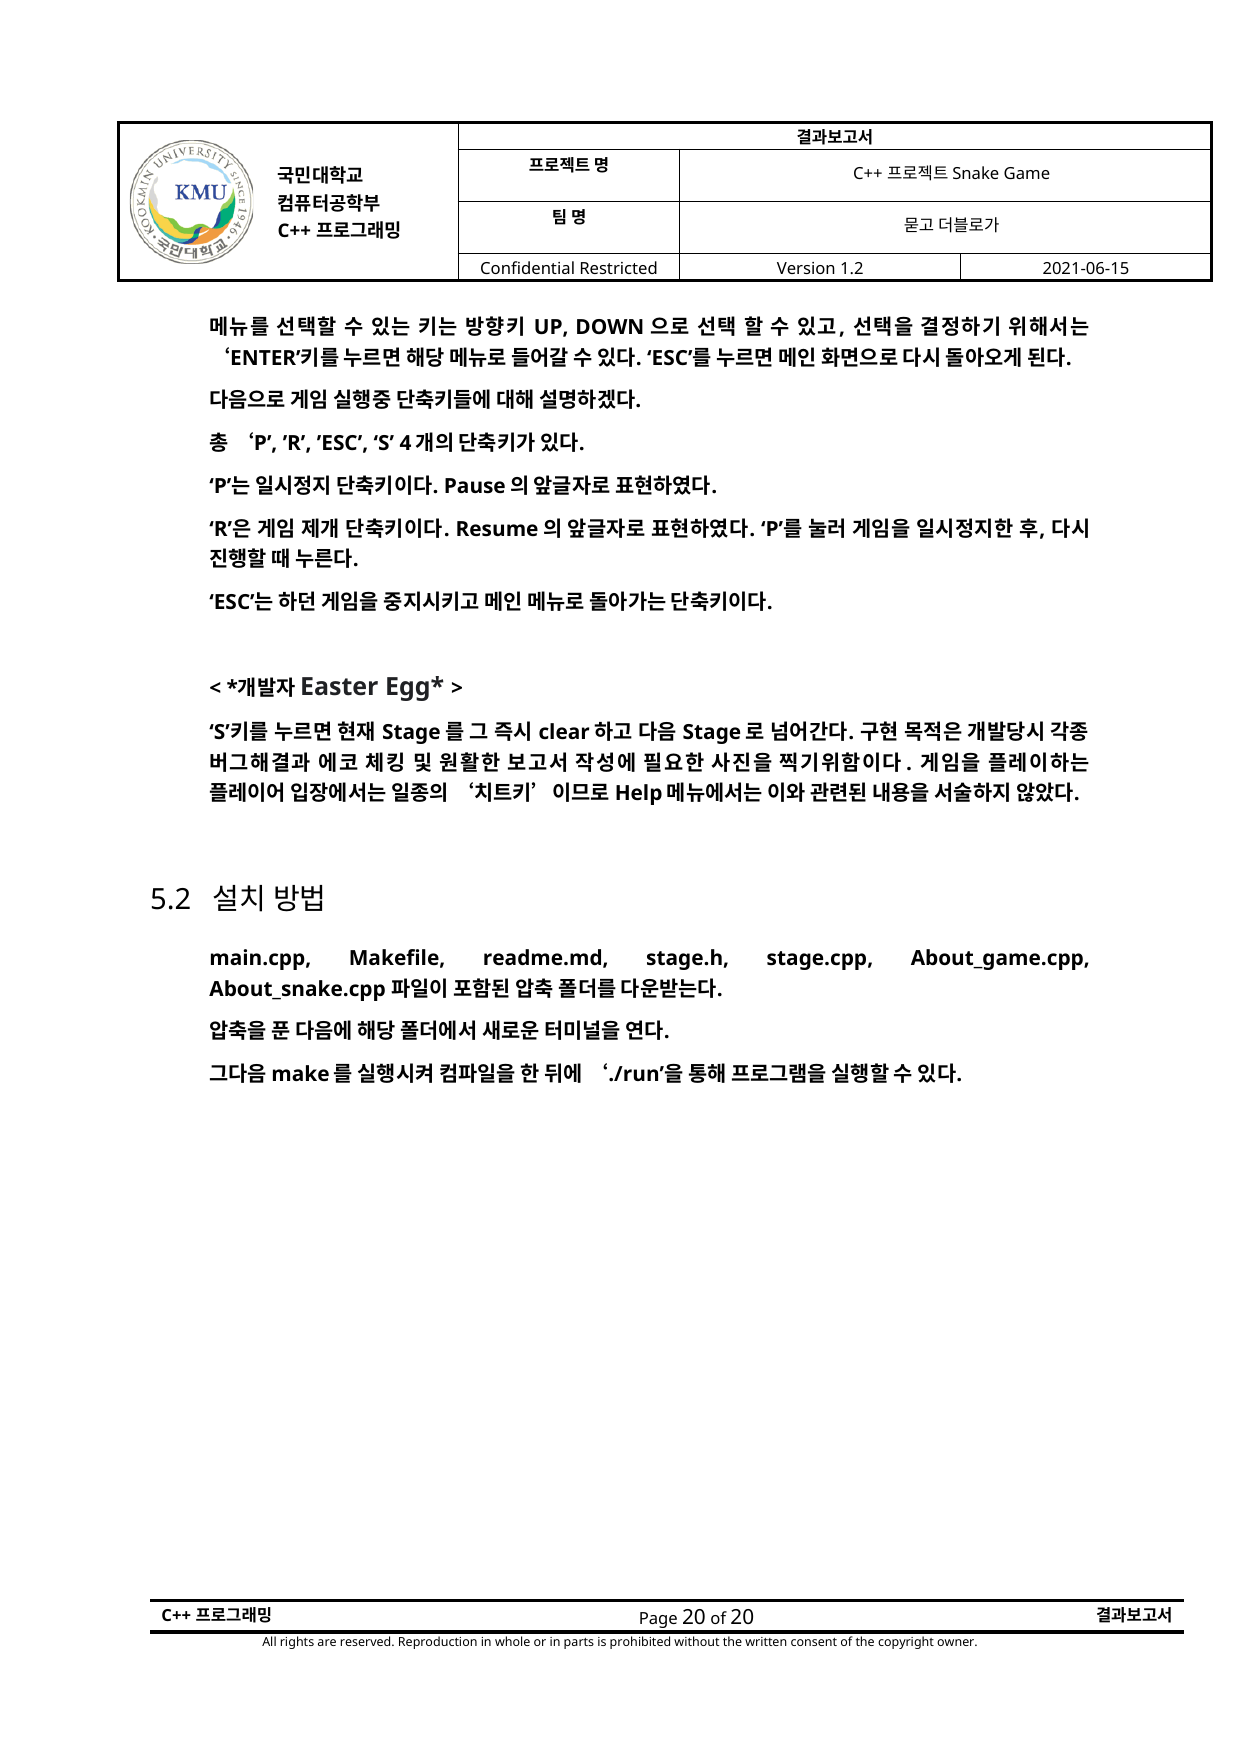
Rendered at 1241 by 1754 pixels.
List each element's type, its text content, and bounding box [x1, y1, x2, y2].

subtitle 설치 방법 [150, 876, 1046, 918]
text 압축을 푼 다음에 해당 폴더에서 새로운 터미널을 연다. [209, 1014, 1090, 1045]
text ‘S’키를 누르면 현재 Stage를 그 즉시 clear하고 다음 Stage로 넘어간다. 구현 목적은 개발당시 각종 버그해결과 에코 체킹 및 원활한 보고서 작성에 필요한 사진을 찍기위함이다. 게임을 플레이하는 플레이어 입장에서는 일종의 ‘치트키’이므로 Help메뉴에서는 이와 관련된 내용을 서술하지 않았다. [209, 716, 1090, 807]
text < *개발자 Easter Egg* > [451, 669, 1090, 703]
picture [129, 140, 254, 264]
text < *개발자 Easter Egg* > [209, 669, 300, 703]
text 메뉴를 선택할 수 있는 키는 방향키 UP, DOWN으로 선택 할 수 있고, 선택을 결정하기 위해서는 ‘ENTER’키를 누르면 해당 메뉴로 들어갈 수 있다. ‘ESC’를 누르면 메인 화면으로 다시 돌아오게 된다. [209, 311, 1090, 371]
text 그다음 make를 실행시켜 컴파일을 한 뒤에 ‘./run’을 통해 프로그램을 실행할 수 있다. [209, 1057, 1090, 1088]
text ‘ESC’는 하던 게임을 중지시키고 메인 메뉴로 돌아가는 단축키이다. [209, 585, 1090, 616]
text 다음으로 게임 실행중 단축키들에 대해 설명하겠다. [209, 384, 1090, 414]
text 총 ‘P’, ’R’, ’ESC’, ‘S’ 4개의 단축키가 있다. [209, 427, 1090, 457]
text main.cpp, Makefile, readme.md, stage.h, stage.cpp, About_game.cpp, About_snake.cpp 파일이 포함된 압축 폴더를 다운받는다. [209, 943, 1090, 1002]
text ‘R’은 게임 제개 단축키이다. Resume의 앞글자로 표현하였다. ‘P’를 눌러 게임을 일시정지한 후, 다시 진행할 때 누른다. [209, 512, 1090, 573]
text ‘P’는 일시정지 단축키이다. Pause의 앞글자로 표현하였다. [209, 469, 1090, 500]
